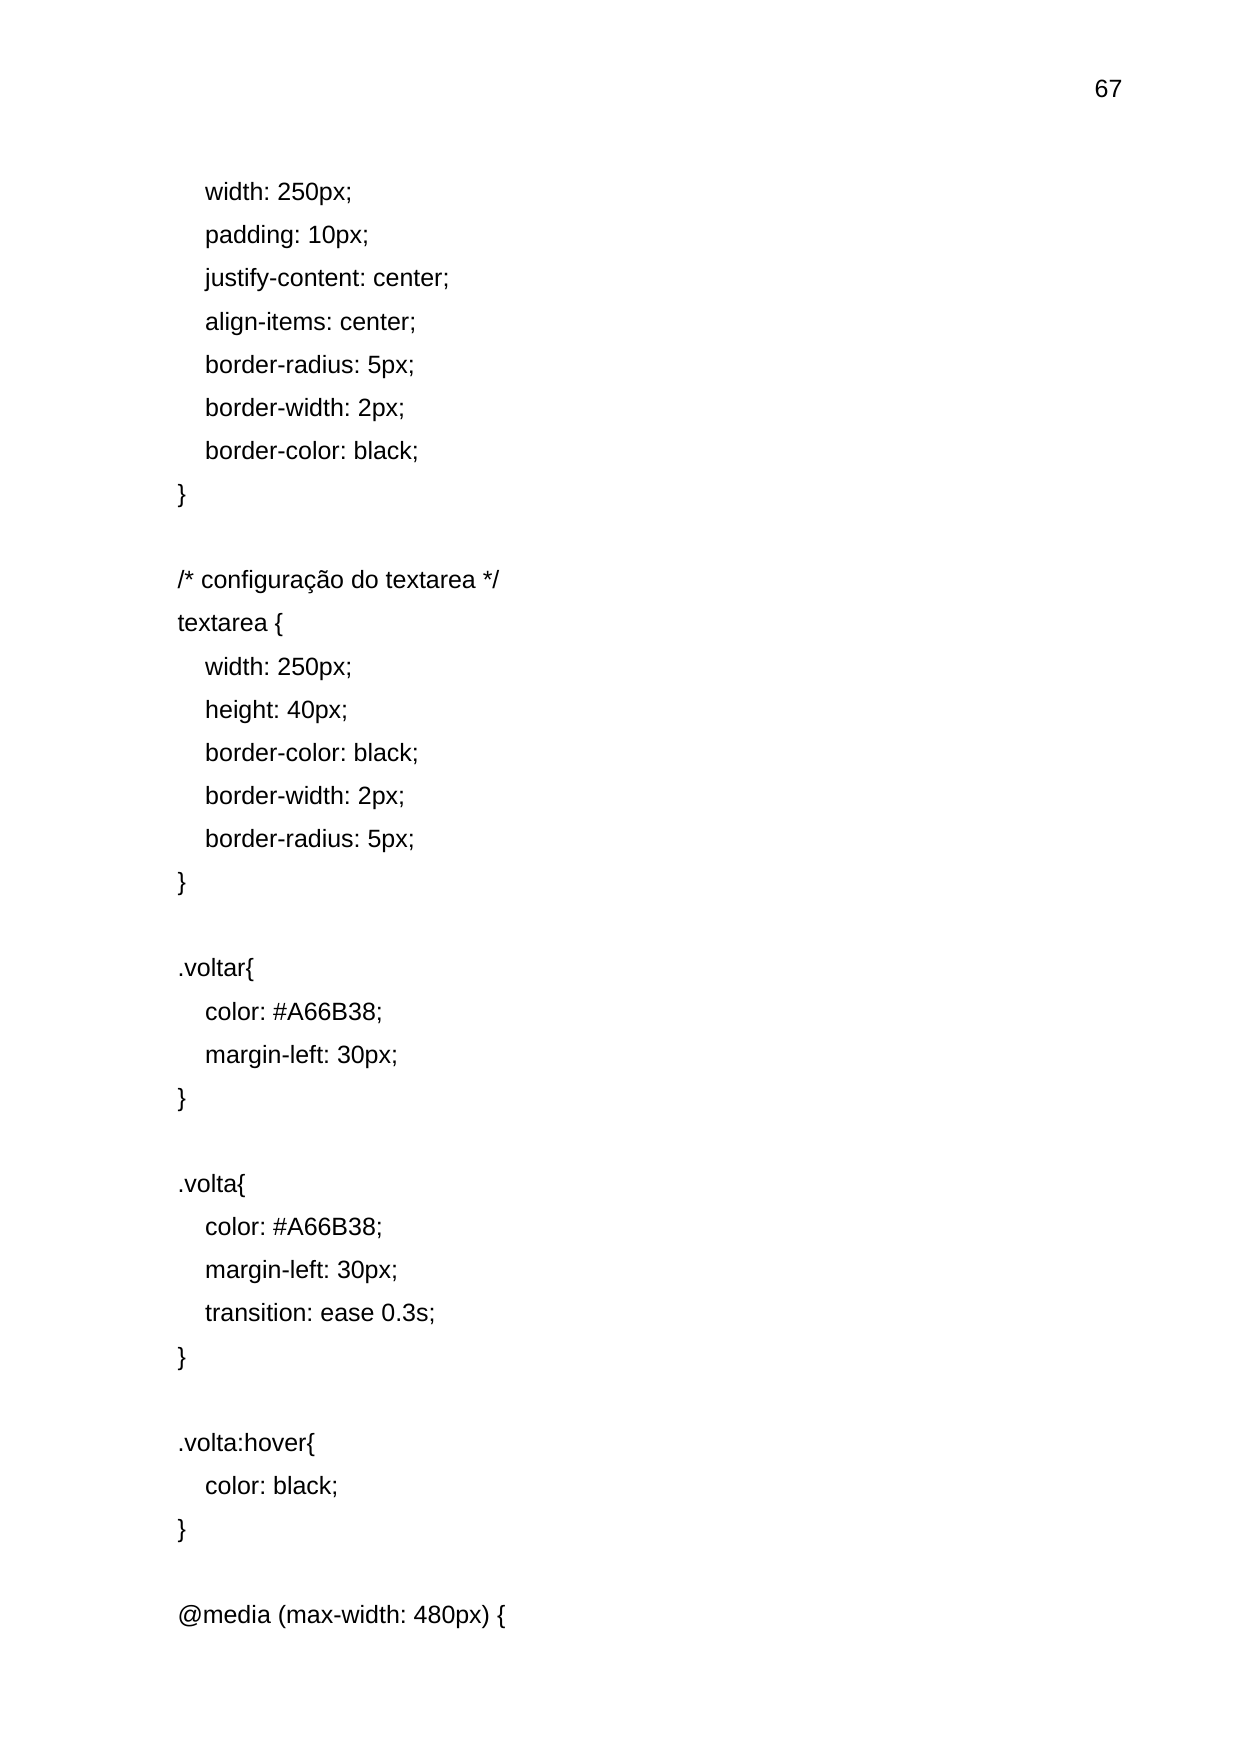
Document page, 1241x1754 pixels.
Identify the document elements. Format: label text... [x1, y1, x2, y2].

text } [177, 867, 1122, 896]
text @media (max-width: 480px) { [177, 1600, 1122, 1629]
text border-width: 2px; [177, 393, 1122, 422]
text .volta:hover{ [177, 1428, 1122, 1457]
text margin-left: 30px; [177, 1255, 1122, 1284]
text width: 250px; [177, 177, 1122, 206]
text textarea { [177, 608, 1122, 637]
text border-width: 2px; [177, 781, 1122, 810]
text align-items: center; [177, 307, 1122, 335]
text border-color: black; [177, 738, 1122, 767]
text color: #A66B38; [177, 997, 1122, 1025]
text justify-content: center; [177, 263, 1122, 292]
text margin-left: 30px; [177, 1040, 1122, 1068]
text border-radius: 5px; [177, 824, 1122, 853]
text /* configuração do textarea */ [177, 565, 1122, 594]
text color: black; [177, 1471, 1122, 1500]
text color: #A66B38; [177, 1212, 1122, 1241]
text .voltar{ [177, 953, 1122, 982]
text } [177, 1514, 1122, 1543]
text } [177, 1083, 1122, 1112]
text height: 40px; [177, 695, 1122, 723]
text } [177, 479, 1122, 508]
text } [177, 1342, 1122, 1370]
text border-color: black; [177, 436, 1122, 465]
text transition: ease 0.3s; [177, 1298, 1122, 1327]
text width: 250px; [177, 652, 1122, 680]
text border-radius: 5px; [177, 350, 1122, 378]
text padding: 10px; [177, 220, 1122, 249]
text .volta{ [177, 1169, 1122, 1198]
